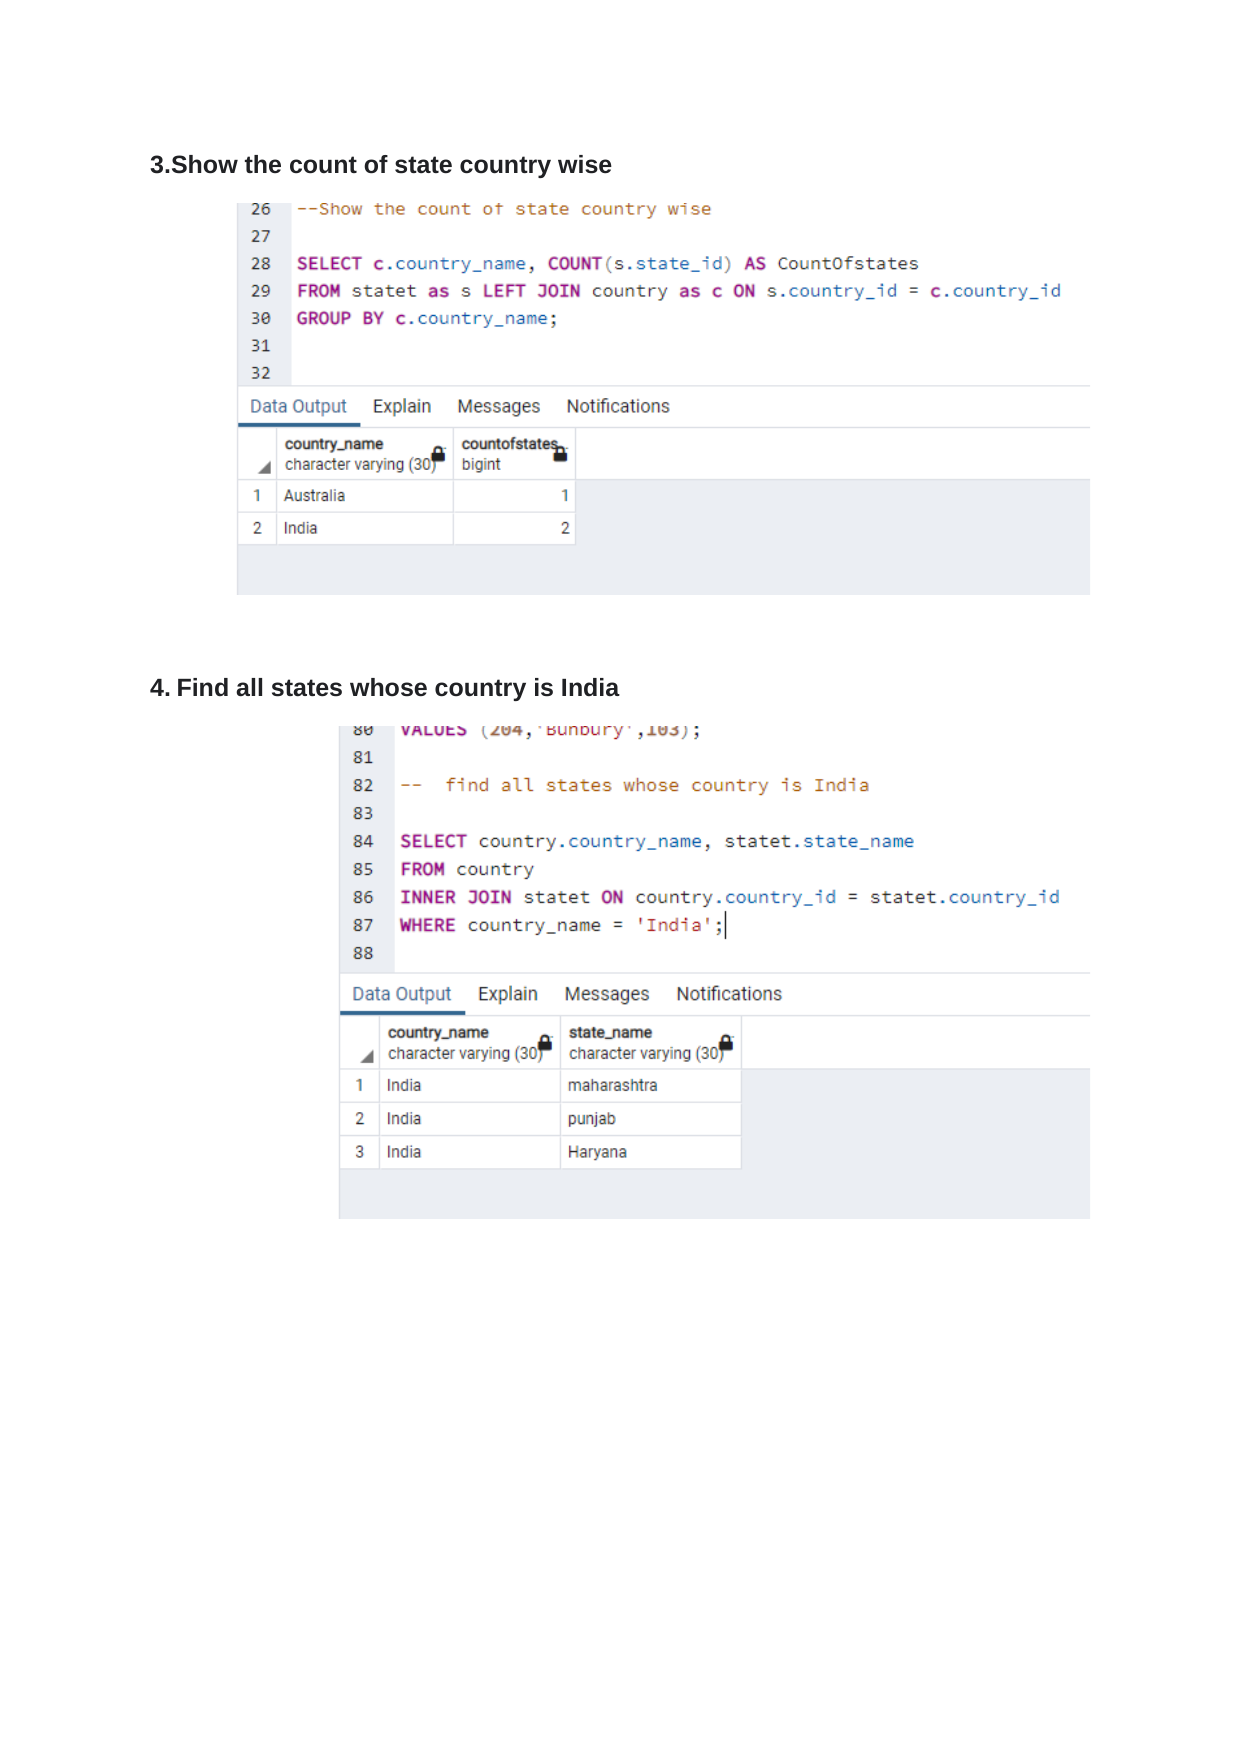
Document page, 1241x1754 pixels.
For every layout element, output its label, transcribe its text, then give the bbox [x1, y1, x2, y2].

text 4. Find all states whose country is India [150, 673, 1090, 701]
text 3.Show the count of state country wise [150, 150, 1090, 179]
picture [150, 203, 1091, 595]
picture [150, 726, 1091, 1219]
